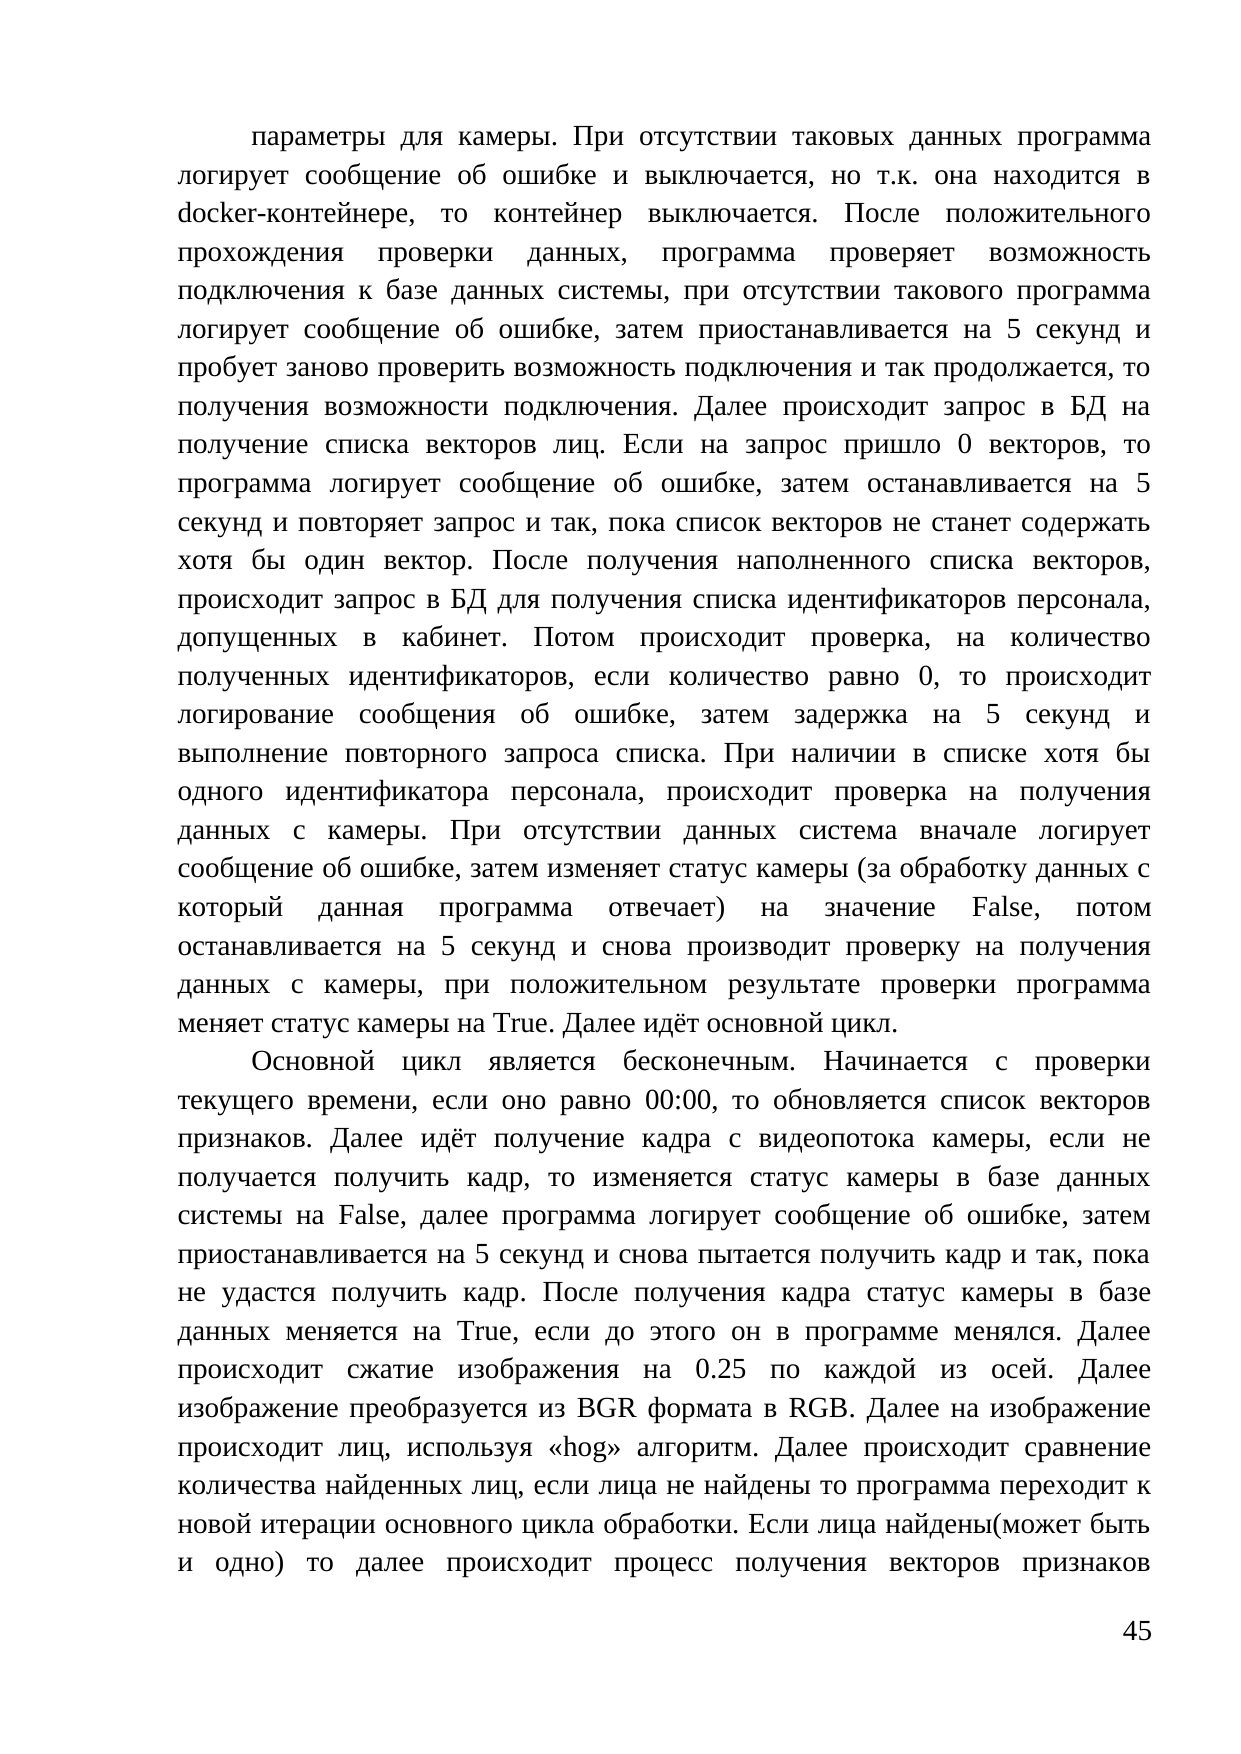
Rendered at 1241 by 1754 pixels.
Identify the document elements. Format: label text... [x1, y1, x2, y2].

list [177, 1043, 1152, 1578]
list параметры для камеры. При отсутствии таковых данных программа логирует сообщение об ошибке и выключается, но т.к. она находится в docker-контейнере, то контейнер выключается. После положительного прохождения проверки данных, программа проверяет возможность подключения к базе данных системы, при отсутствии такового программа логирует сообщение об ошибке, затем приостанавливается на 5 секунд и пробует заново проверить возможность подключения и так продолжается, то получения возможности подключения. Далее происходит запрос в БД на получение списка векторов лиц. Если на запрос пришло 0 векторов, то программа логирует сообщение об ошибке, затем останавливается на 5 секунд и повторяет запрос и так, пока список векторов не станет содержать хотя бы один вектор. После получения наполненного списка векторов, происходит запрос в БД для получения списка идентификаторов персонала, допущенных в кабинет. Потом происходит проверка, на количество полученных идентификаторов, если количество равно 0, то происходит логирование сообщения об ошибке, затем задержка на 5 секунд и выполнение повторного запроса списка. При наличии в списке хотя бы одного идентификатора персонала, происходит проверка на получения данных с камеры. При отсутствии данных система вначале логирует сообщение об ошибке, затем изменяет статус камеры (за обработку данных с который данная программа отвечает) на значение False, потом останавливается на 5 секунд и снова производит проверку на получения данных с камеры, при положительном результате проверки программа меняет статус камеры на True. Далее идёт основной цикл. [177, 118, 1152, 1038]
